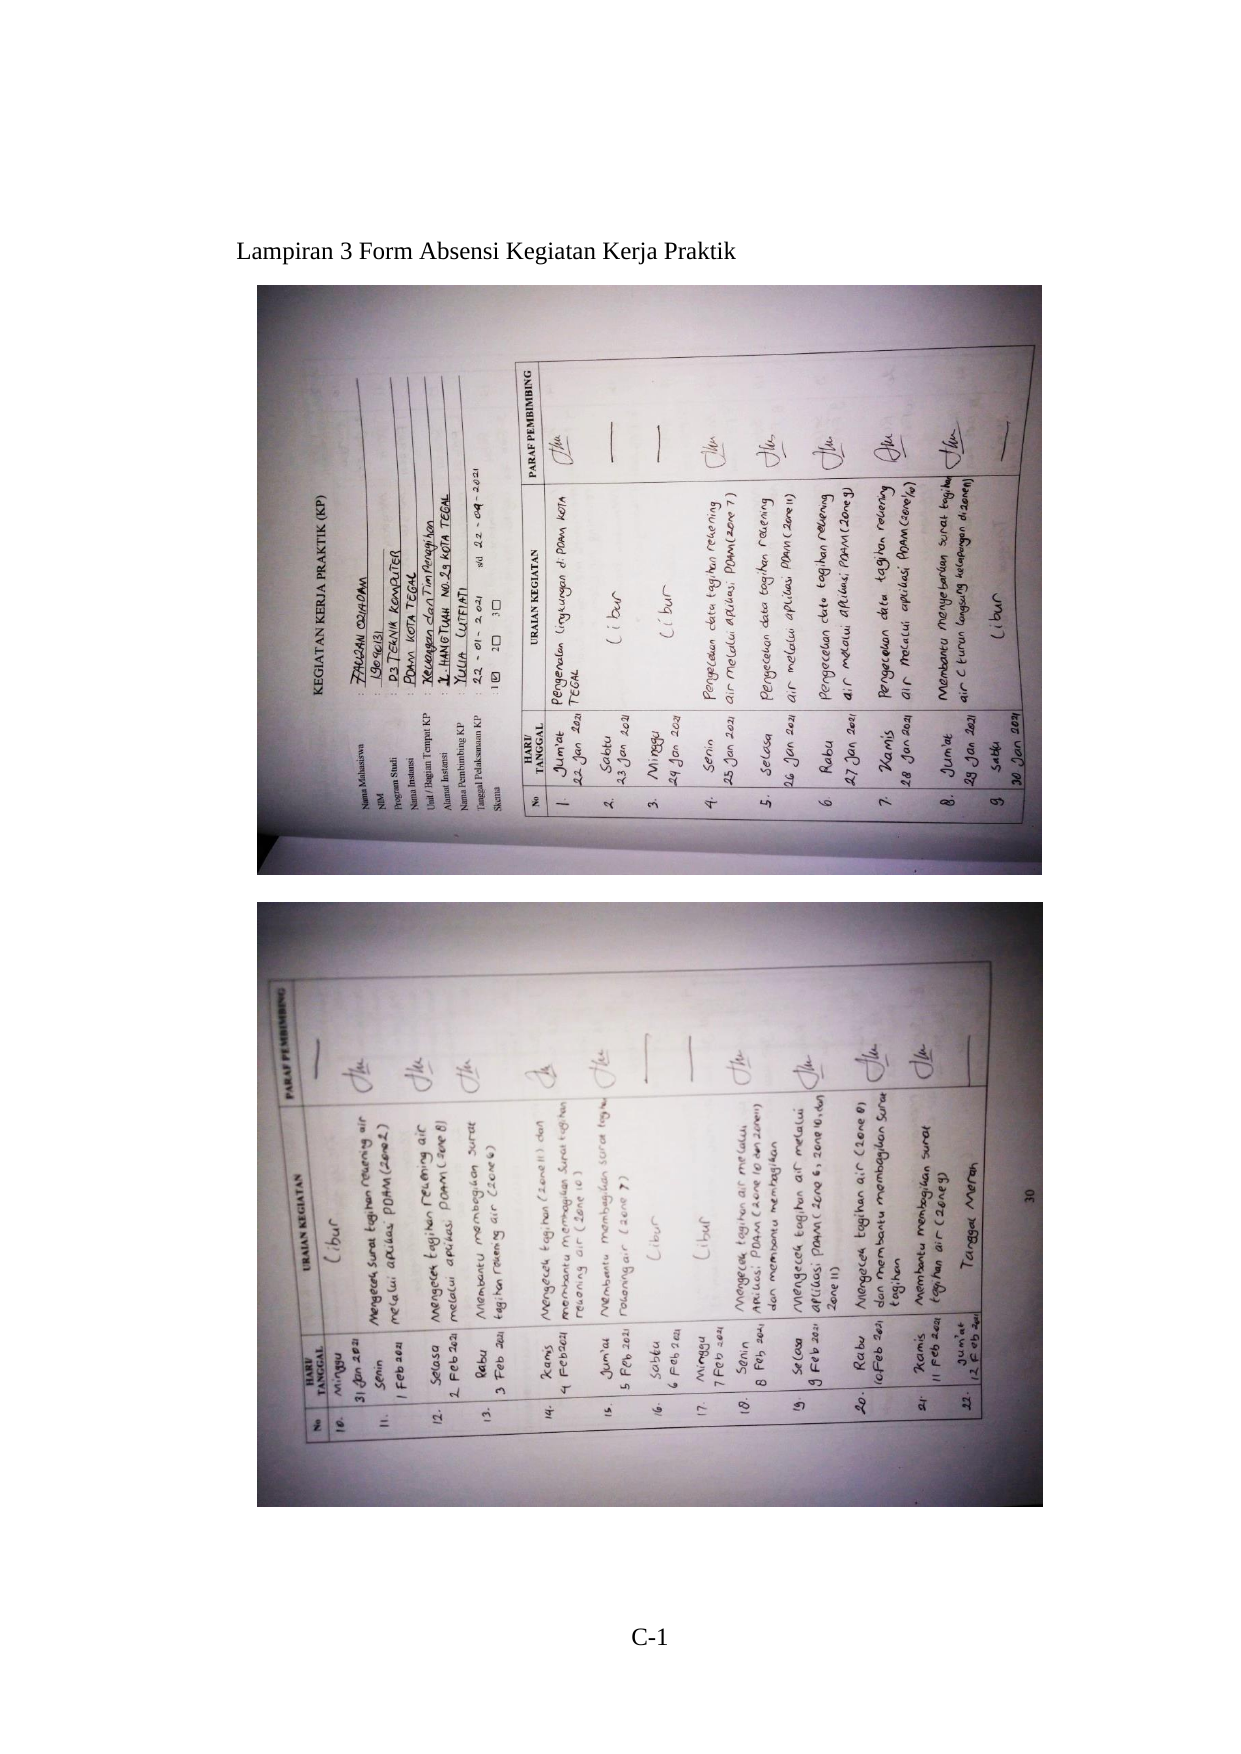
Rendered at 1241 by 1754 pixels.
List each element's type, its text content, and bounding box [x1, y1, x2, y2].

picture [257, 285, 1042, 875]
picture [257, 902, 1043, 1507]
text Lampiran 3 Form Absensi Kegiatan Kerja Praktik [236, 236, 1063, 265]
